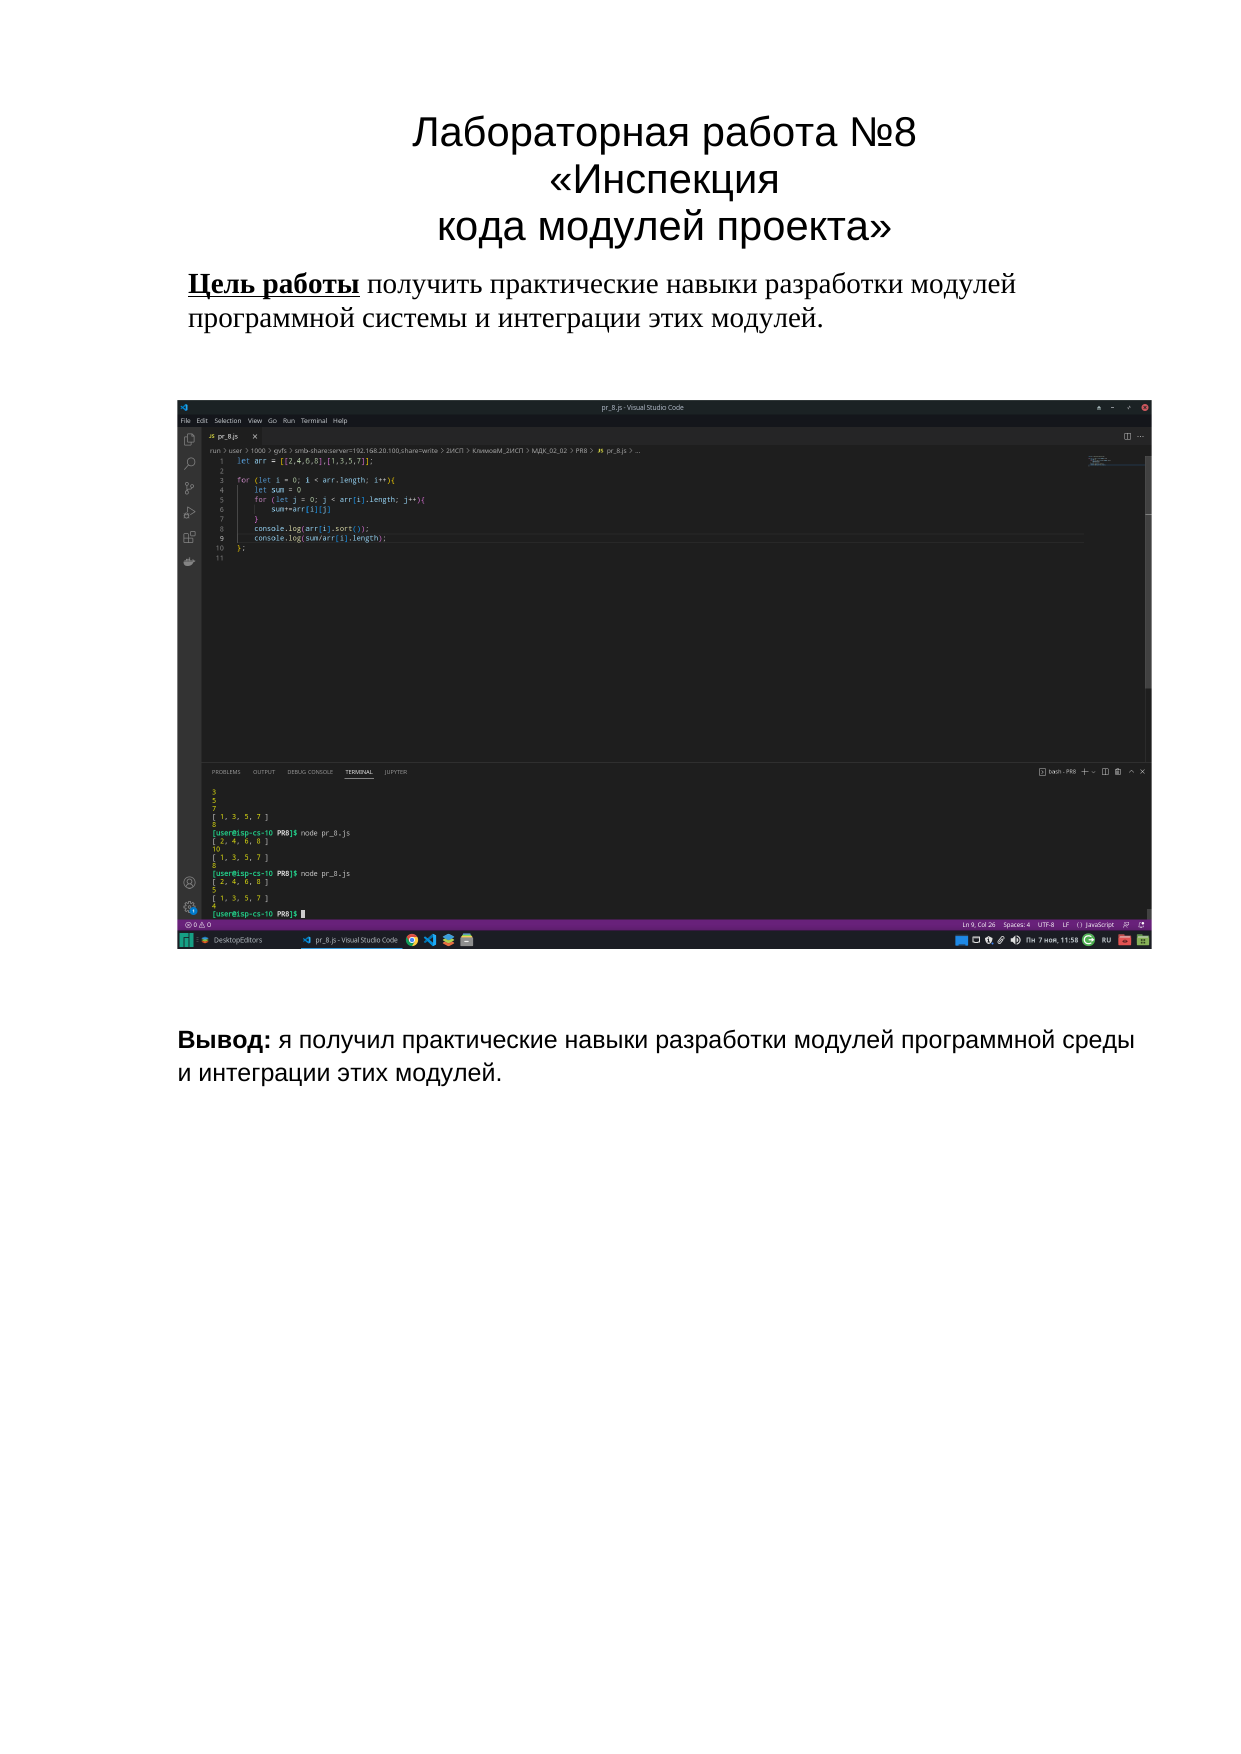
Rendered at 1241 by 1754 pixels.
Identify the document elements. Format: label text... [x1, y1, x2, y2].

subtitle Лабораторная работа №8 [707, 126, 1152, 152]
subtitle кода модулей проекта» [745, 220, 1152, 246]
subtitle Лабораторная работа №8 [177, 126, 512, 152]
subtitle «Инспекция [177, 173, 730, 199]
picture [177, 400, 1152, 949]
text Цель работы получить практические навыки разработки модулей программной системы и интеграции этих модулей. [188, 267, 1141, 334]
subtitle Лабораторная работа №8 [604, 126, 704, 152]
subtitle кода модулей проекта» [177, 220, 485, 246]
subtitle кода модулей проекта» [623, 220, 742, 246]
subtitle кода модулей проекта» [499, 220, 596, 246]
text Вывод: я получил практические навыки разработки модулей программной среды и интеграции этих модулей. [177, 1025, 1152, 1086]
subtitle Лабораторная работа №8 [515, 126, 601, 152]
subtitle «Инспекция [730, 173, 1152, 199]
